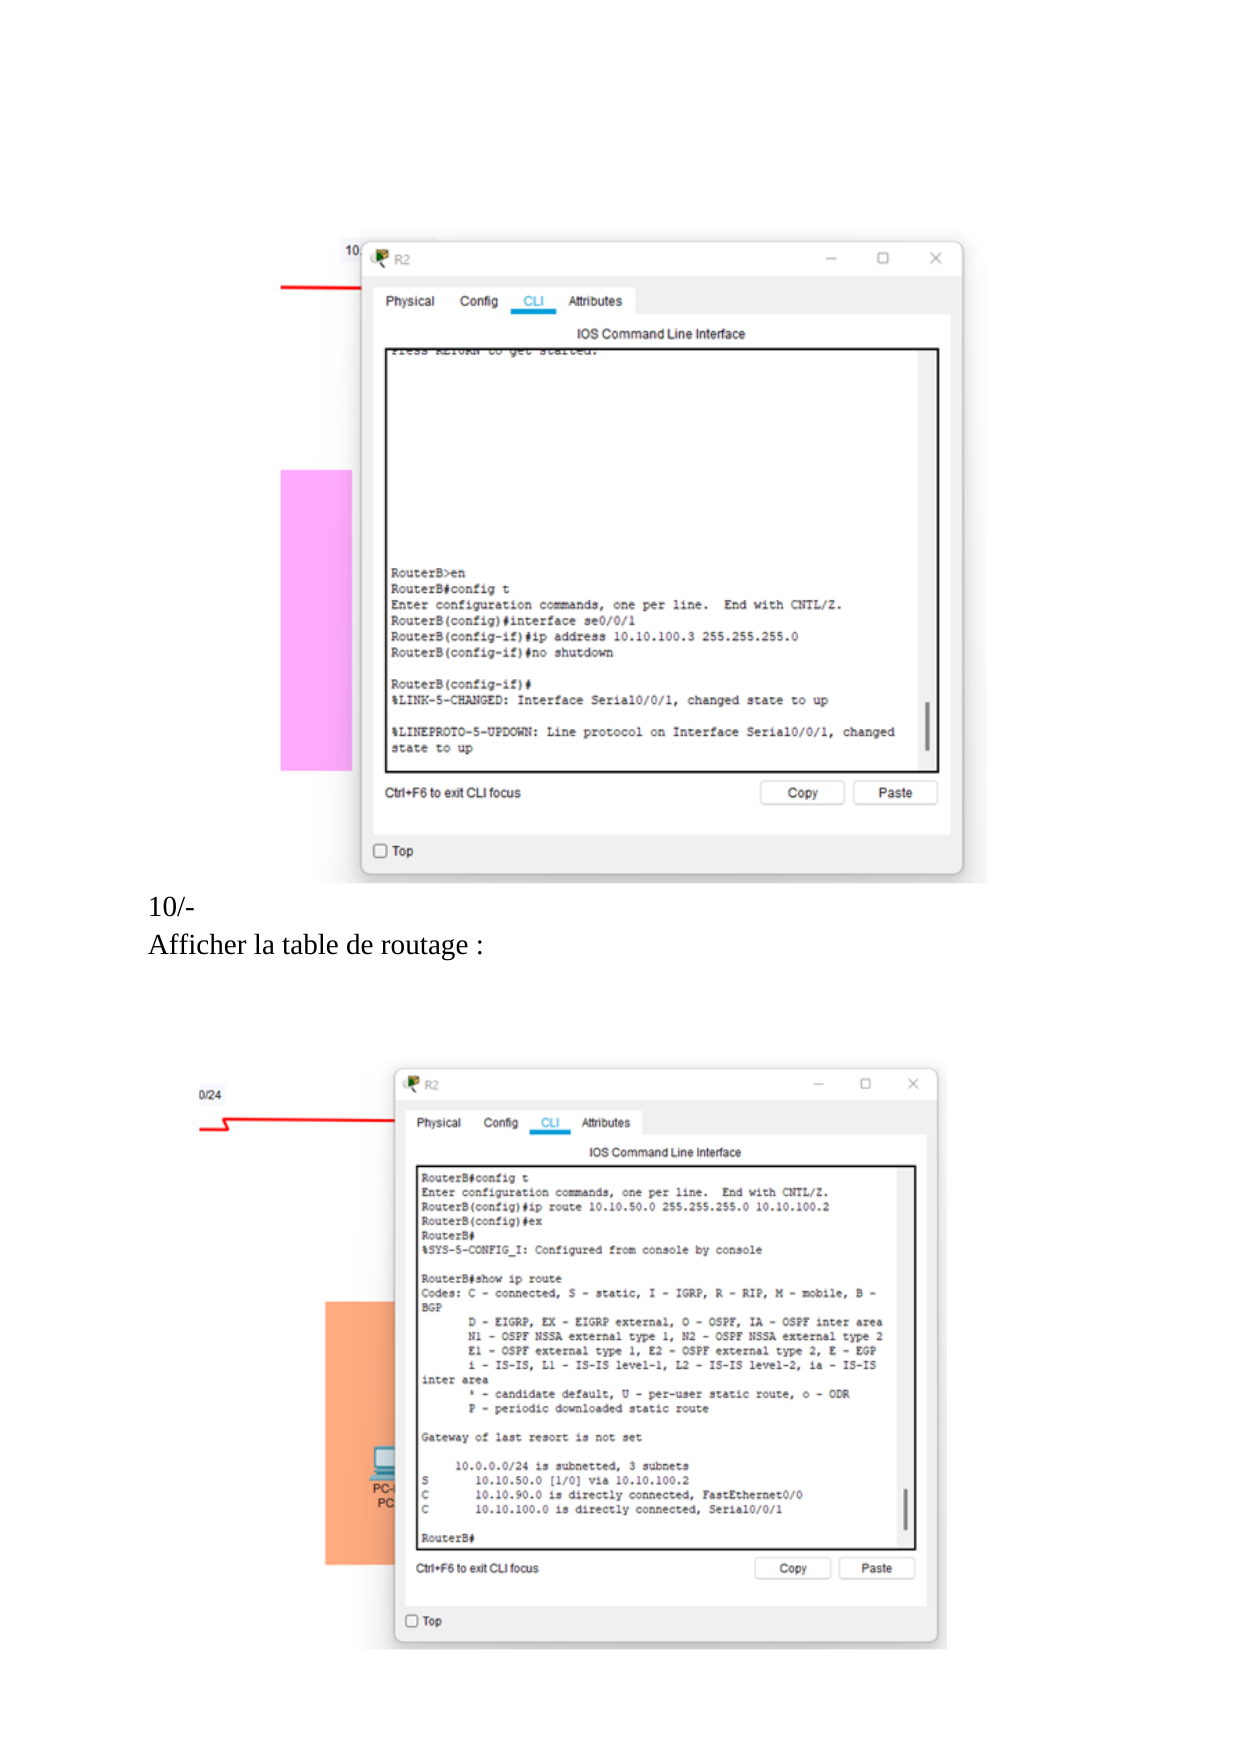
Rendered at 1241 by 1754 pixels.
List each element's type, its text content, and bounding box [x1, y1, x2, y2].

text 10/-Afficher la table de routage : [148, 889, 1093, 961]
picture [175, 1031, 947, 1652]
picture [280, 227, 987, 884]
